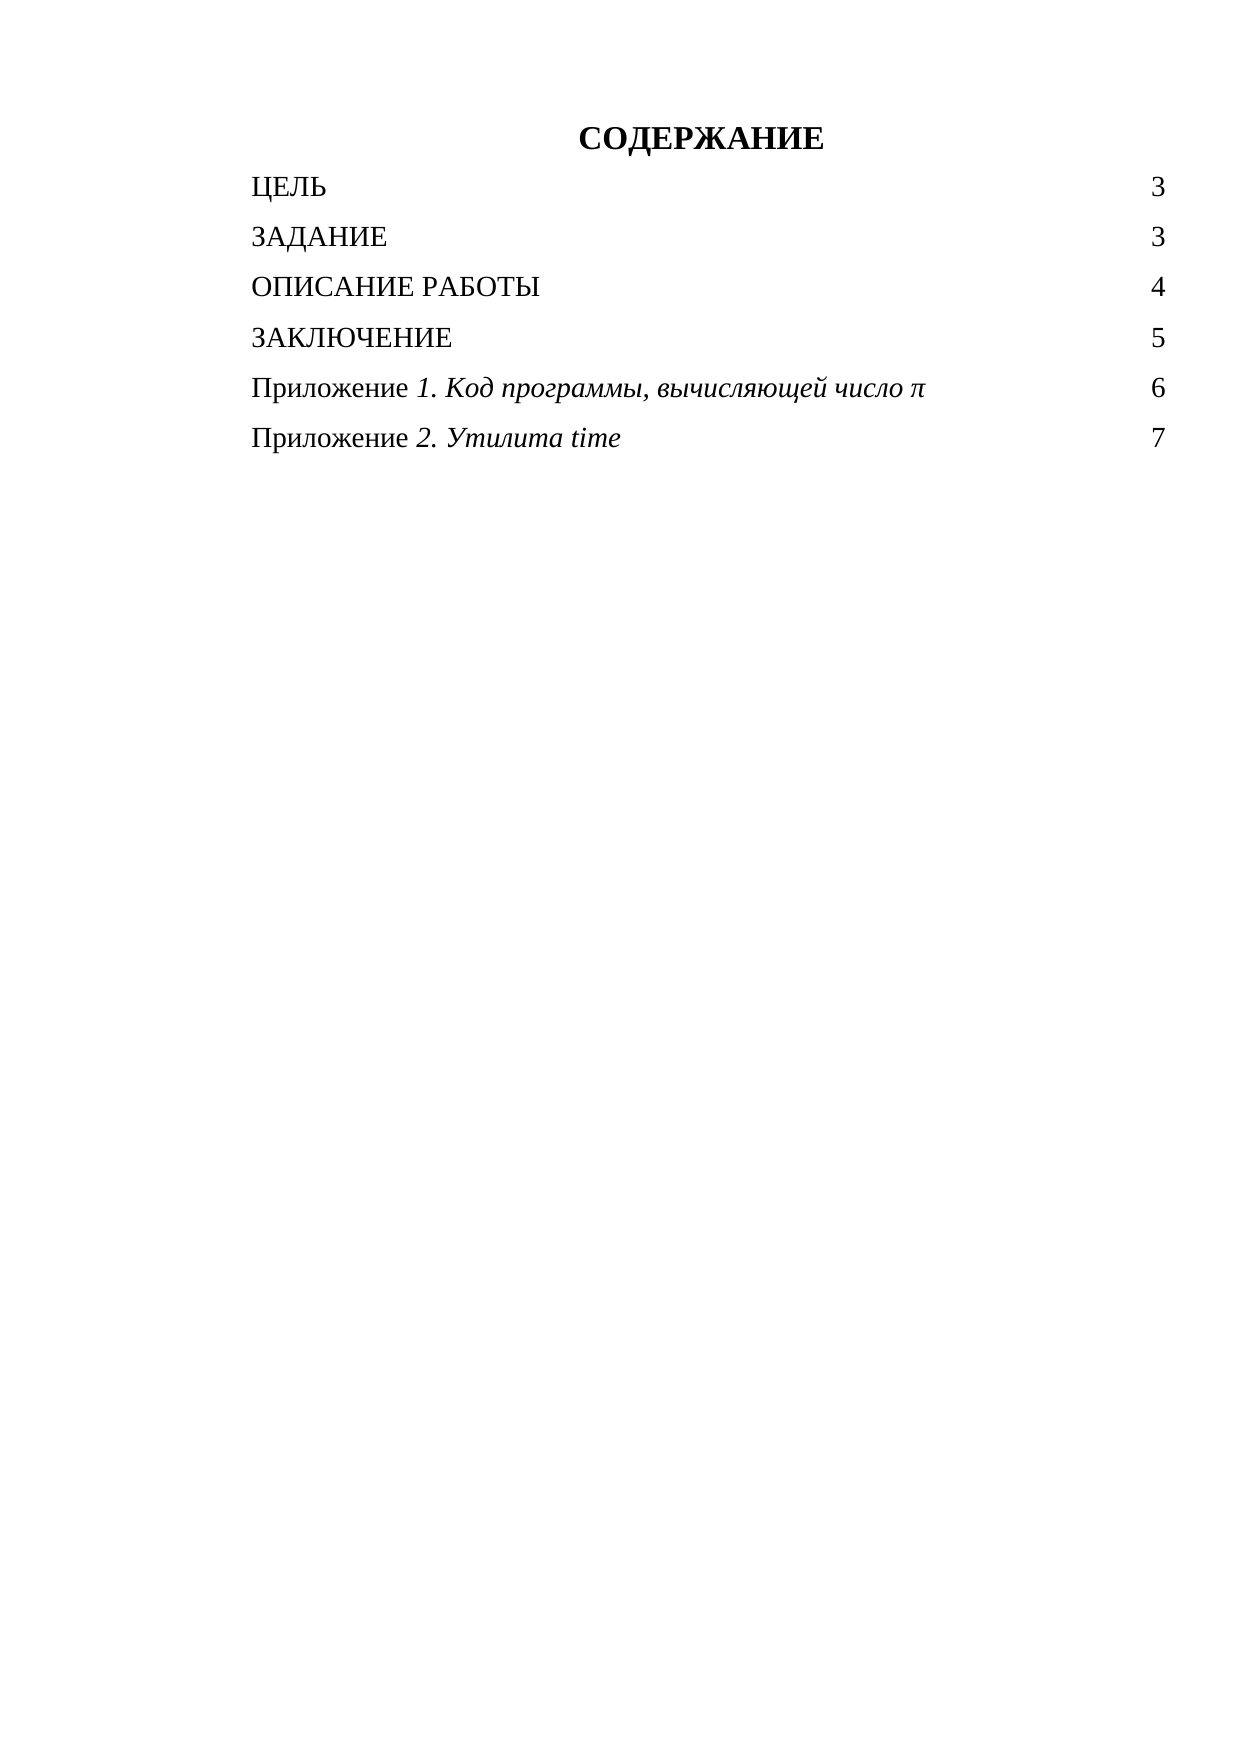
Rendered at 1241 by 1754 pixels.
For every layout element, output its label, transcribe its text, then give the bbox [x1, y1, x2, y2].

text СОДЕРЖАНИЕ [192, 118, 1152, 156]
